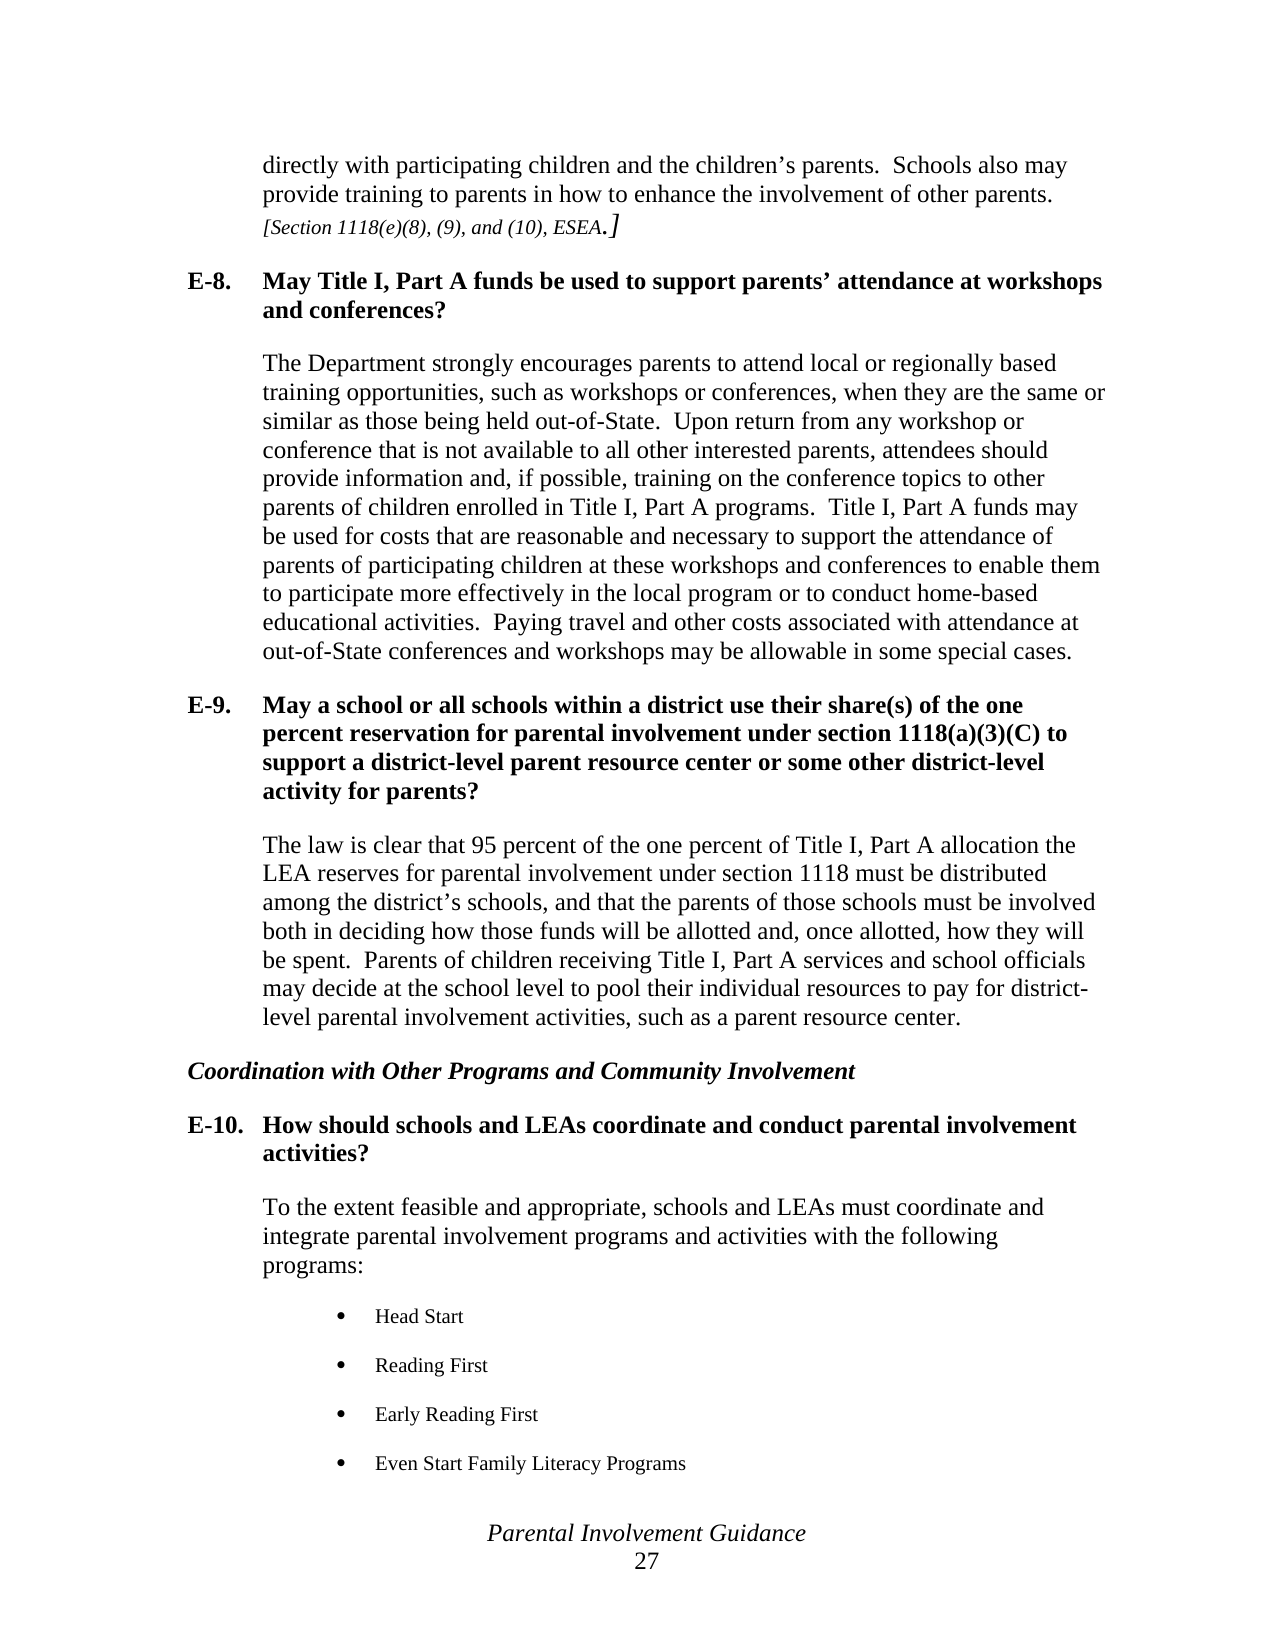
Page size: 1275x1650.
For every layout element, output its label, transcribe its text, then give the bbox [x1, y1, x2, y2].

subtitle E-9. May a school or all schools within a district use their share(s) of the one percent reservation for parental involvement under section 1118(a)(3)(C) to support a district-level parent resource center or some other district-level activity for parents? [187, 690, 1106, 805]
text The Department strongly encourages parents to attend local or regionally based training opportunities, such as workshops or conferences, when they are the same or similar as those being held out-of-State. Upon return from any workshop or conference that is not available to all other interested parents, attendees should provide information and, if possible, training on the conference topics to other parents of children enrolled in Title I, Part A programs. Title I, Part A funds may be used for costs that are reasonable and necessary to support the attendance of parents of participating children at these workshops and conferences to enable them to participate more effectively in the local program or to conduct home-based educational activities. Paying travel and other costs associated with attendance at out-of-State conferences and workshops may be allowable in some special cases. [262, 348, 1106, 665]
text Reading First [337, 1353, 1106, 1377]
text To the extent feasible and appropriate, schools and LEAs must coordinate and integrate parental involvement programs and activities with the following programs: [262, 1192, 1106, 1278]
subtitle E-10. How should schools and LEAs coordinate and conduct parental involvement activities? [187, 1110, 1106, 1167]
text Early Reading First [337, 1402, 1106, 1426]
text The law is clear that 95 percent of the one percent of Title I, Part A allocation the LEA reserves for parental involvement under section 1118 must be distributed among the district’s schools, and that the parents of those schools must be involved both in deciding how those funds will be allotted and, once allotted, how they will be spent. Parents of children receiving Title I, Part A services and school officials may decide at the school level to pool their individual resources to pay for district-level parental involvement activities, such as a parent resource center. [262, 830, 1106, 1031]
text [262, 150, 1106, 241]
subtitle E-8. May Title I, Part A funds be used to support parents’ attendance at workshops and conferences? [187, 266, 1106, 323]
text Even Start Family Literacy Programs [337, 1451, 1106, 1475]
text Head Start [337, 1303, 1106, 1328]
subtitle Coordination with Other Programs and Community Involvement [187, 1056, 1106, 1085]
